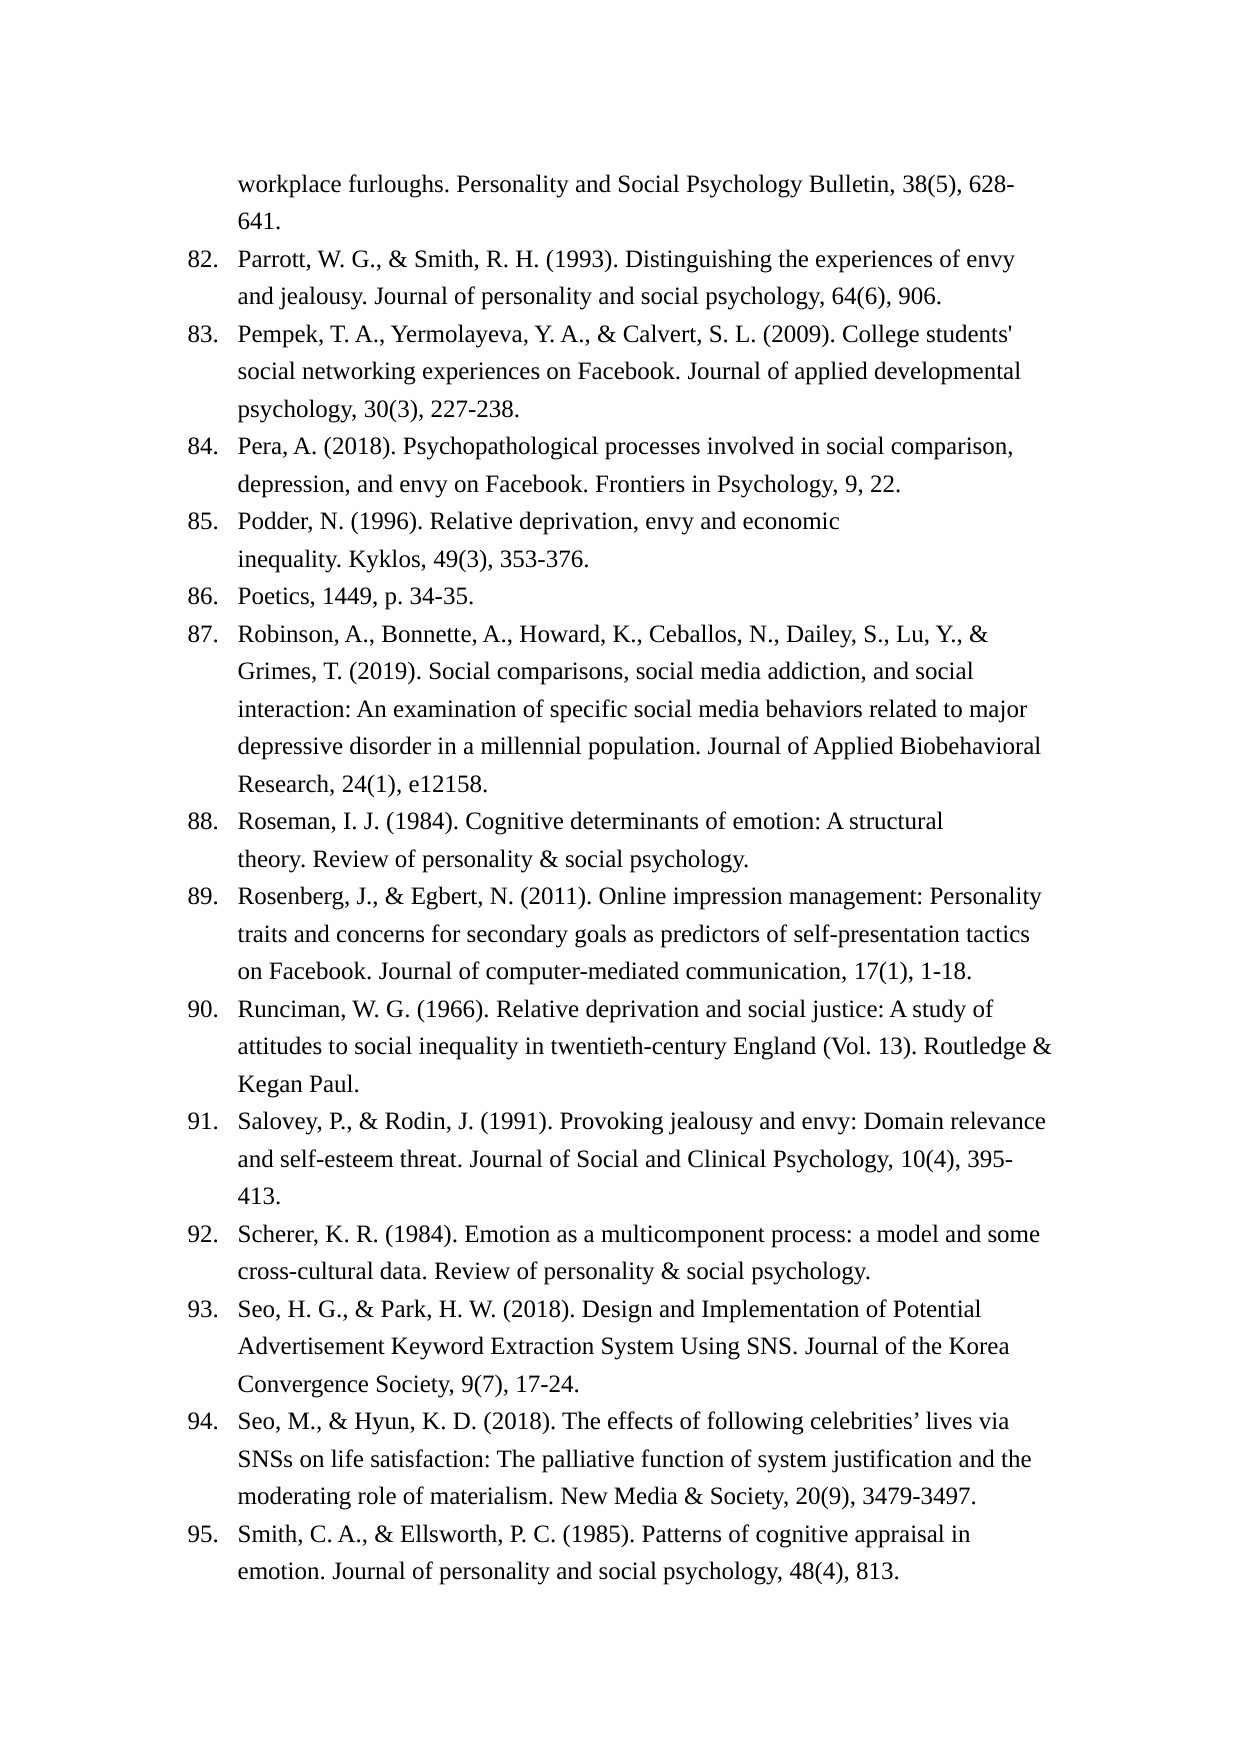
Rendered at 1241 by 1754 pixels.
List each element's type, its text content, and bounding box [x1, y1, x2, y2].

list Smith, C. A., & Ellsworth, P. C. (1985). Patterns of cognitive appraisal in emotion. Journal of personality and social psychology, 48(4), 813. [187, 1514, 1053, 1589]
list Parrott, W. G., & Smith, R. H. (1993). Distinguishing the experiences of envy and jealousy. Journal of personality and social psychology, 64(6), 906. [187, 239, 1053, 314]
list Pempek, T. A., Yermolayeva, Y. A., & Calvert, S. L. (2009). College students' social networking experiences on Facebook. Journal of applied developmental psychology, 30(3), 227-238. [187, 314, 1053, 427]
list Robinson, A., Bonnette, A., Howard, K., Ceballos, N., Dailey, S., Lu, Y., & Grimes, T. (2019). Social comparisons, social media addiction, and social interaction: An examination of specific social media behaviors related to major depressive disorder in a millennial population. Journal of Applied Biobehavioral Research, 24(1), e12158. [187, 614, 1053, 802]
list Seo, H. G., & Park, H. W. (2018). Design and Implementation of Potential Advertisement Keyword Extraction System Using SNS. Journal of the Korea Convergence Society, 9(7), 17-24. [187, 1289, 1053, 1402]
list Poetics, 1449, p. 34-35. [187, 577, 1053, 614]
list Rosenberg, J., & Egbert, N. (2011). Online impression management: Personality traits and concerns for secondary goals as predictors of self-presentation tactics on Facebook. Journal of computer-mediated communication, 17(1), 1-18. [187, 877, 1053, 989]
list Seo, M., & Hyun, K. D. (2018). The effects of following celebrities’ lives via SNSs on life satisfaction: The palliative function of system justification and the moderating role of materialism. New Media & Society, 20(9), 3479-3497. [187, 1402, 1053, 1514]
list Salovey, P., & Rodin, J. (1991). Provoking jealousy and envy: Domain relevance and self-esteem threat. Journal of Social and Clinical Psychology, 10(4), 395-413. [187, 1102, 1053, 1214]
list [187, 164, 1053, 239]
list Runciman, W. G. (1966). Relative deprivation and social justice: A study of attitudes to social inequality in twentieth-century England (Vol. 13). Routledge & Kegan Paul. [187, 989, 1053, 1102]
list Pera, A. (2018). Psychopathological processes involved in social comparison, depression, and envy on Facebook. Frontiers in Psychology, 9, 22. [187, 427, 1053, 502]
list Scherer, K. R. (1984). Emotion as a multicomponent process: a model and some cross-cultural data. Review of personality & social psychology. [187, 1214, 1053, 1289]
list Roseman, I. J. (1984). Cognitive determinants of emotion: A structural theory. Review of personality & social psychology. [187, 802, 1053, 877]
list Podder, N. (1996). Relative deprivation, envy and economic inequality. Kyklos, 49(3), 353-376. [187, 502, 1053, 577]
